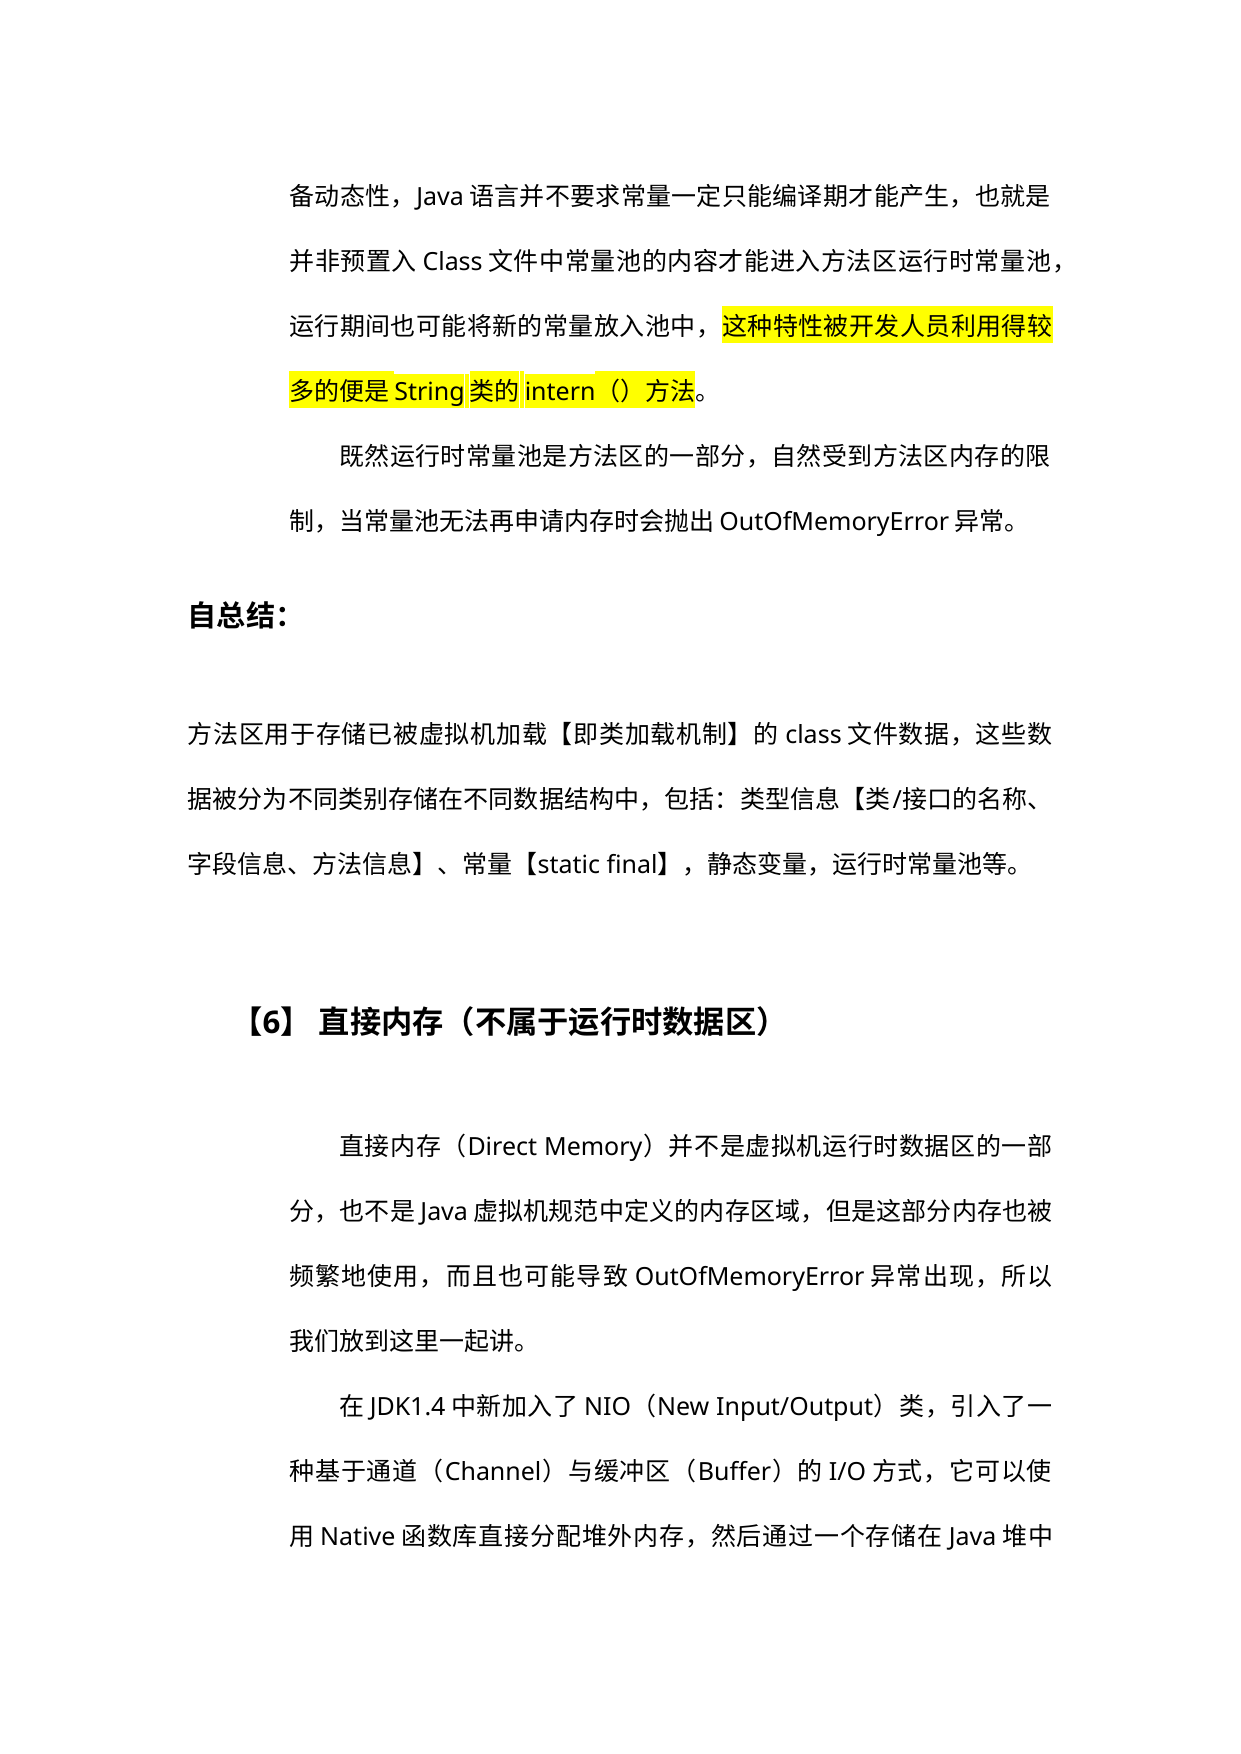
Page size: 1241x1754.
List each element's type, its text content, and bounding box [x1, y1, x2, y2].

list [289, 162, 1053, 422]
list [289, 1372, 1053, 1567]
text 方法区用于存储已被虚拟机加载【即类加载机制】的class文件数据，这些数据被分为不同类别存储在不同数据结构中，包括：类型信息【类/接口的名称、字段信息、方法信息】、常量【static final】，静态变量，运行时常量池等。 [187, 700, 1053, 895]
list 直接内存（Direct Memory）并不是虚拟机运行时数据区的一部分，也不是Java虚拟机规范中定义的内存区域，但是这部分内存也被频繁地使用，而且也可能导致OutOfMemoryError异常出现，所以我们放到这里一起讲。 [289, 1112, 1053, 1372]
list 既然运行时常量池是方法区的一部分，自然受到方法区内存的限制，当常量池无法再申请内存时会抛出OutOfMemoryError异常。 [289, 422, 1053, 552]
subtitle 【6】 直接内存（不属于运行时数据区） [187, 987, 1053, 1052]
subtitle 自总结： [187, 581, 1053, 646]
